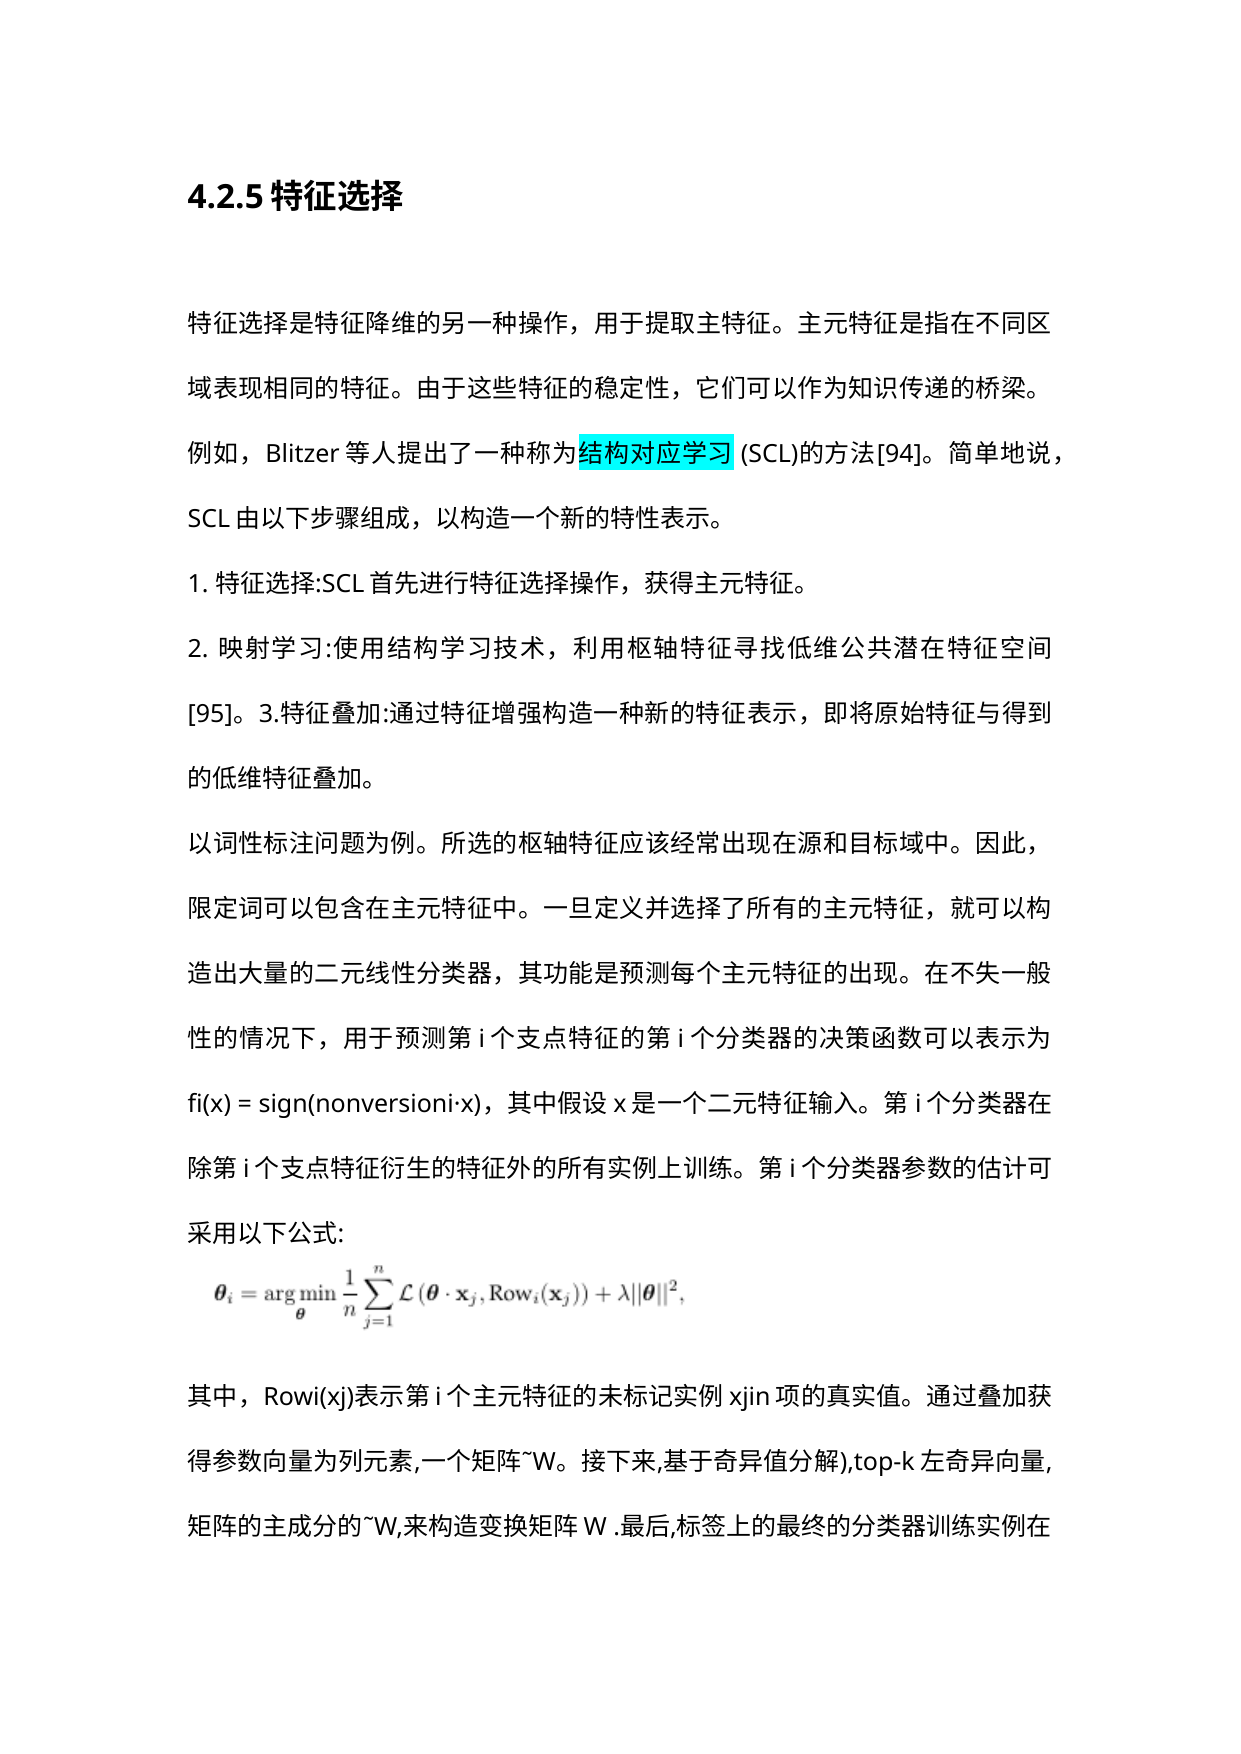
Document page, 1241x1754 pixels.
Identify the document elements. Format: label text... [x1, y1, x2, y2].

text 特征选择是特征降维的另一种操作，用于提取主特征。主元特征是指在不同区域表现相同的特征。由于这些特征的稳定性，它们可以作为知识传递的桥梁。例如，Blitzer等人提出了一种称为结构对应学习 (SCL)的方法[94]。简单地说，SCL由以下步骤组成，以构造一个新的特性表示。 [187, 289, 1053, 549]
text 1. 特征选择:SCL首先进行特征选择操作，获得主元特征。 [187, 549, 1053, 614]
text 以词性标注问题为例。所选的枢轴特征应该经常出现在源和目标域中。因此，限定词可以包含在主元特征中。一旦定义并选择了所有的主元特征，就可以构造出大量的二元线性分类器，其功能是预测每个主元特征的出现。在不失一般性的情况下，用于预测第i个支点特征的第i个分类器的决策函数可以表示为fi(x) = sign(nonversioni·x)，其中假设x是一个二元特征输入。第i个分类器在除第i个支点特征衍生的特征外的所有实例上训练。第i个分类器参数的估计可采用以下公式: [187, 809, 1053, 1264]
subtitle 4.2.5特征选择 [187, 162, 1053, 227]
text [187, 1362, 1053, 1557]
picture [187, 1264, 708, 1337]
text 2. 映射学习:使用结构学习技术，利用枢轴特征寻找低维公共潜在特征空间[95]。3.特征叠加:通过特征增强构造一种新的特征表示，即将原始特征与得到的低维特征叠加。 [187, 614, 1053, 809]
